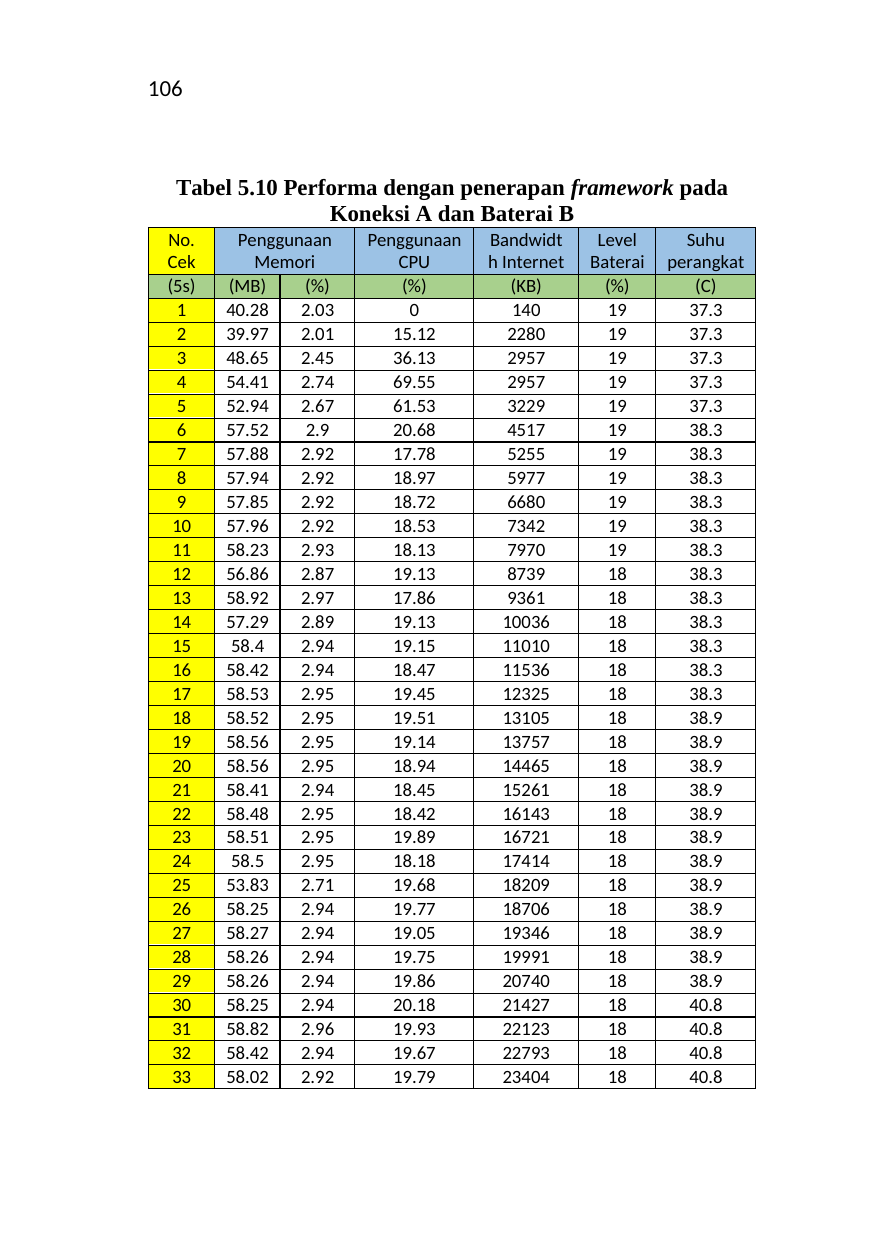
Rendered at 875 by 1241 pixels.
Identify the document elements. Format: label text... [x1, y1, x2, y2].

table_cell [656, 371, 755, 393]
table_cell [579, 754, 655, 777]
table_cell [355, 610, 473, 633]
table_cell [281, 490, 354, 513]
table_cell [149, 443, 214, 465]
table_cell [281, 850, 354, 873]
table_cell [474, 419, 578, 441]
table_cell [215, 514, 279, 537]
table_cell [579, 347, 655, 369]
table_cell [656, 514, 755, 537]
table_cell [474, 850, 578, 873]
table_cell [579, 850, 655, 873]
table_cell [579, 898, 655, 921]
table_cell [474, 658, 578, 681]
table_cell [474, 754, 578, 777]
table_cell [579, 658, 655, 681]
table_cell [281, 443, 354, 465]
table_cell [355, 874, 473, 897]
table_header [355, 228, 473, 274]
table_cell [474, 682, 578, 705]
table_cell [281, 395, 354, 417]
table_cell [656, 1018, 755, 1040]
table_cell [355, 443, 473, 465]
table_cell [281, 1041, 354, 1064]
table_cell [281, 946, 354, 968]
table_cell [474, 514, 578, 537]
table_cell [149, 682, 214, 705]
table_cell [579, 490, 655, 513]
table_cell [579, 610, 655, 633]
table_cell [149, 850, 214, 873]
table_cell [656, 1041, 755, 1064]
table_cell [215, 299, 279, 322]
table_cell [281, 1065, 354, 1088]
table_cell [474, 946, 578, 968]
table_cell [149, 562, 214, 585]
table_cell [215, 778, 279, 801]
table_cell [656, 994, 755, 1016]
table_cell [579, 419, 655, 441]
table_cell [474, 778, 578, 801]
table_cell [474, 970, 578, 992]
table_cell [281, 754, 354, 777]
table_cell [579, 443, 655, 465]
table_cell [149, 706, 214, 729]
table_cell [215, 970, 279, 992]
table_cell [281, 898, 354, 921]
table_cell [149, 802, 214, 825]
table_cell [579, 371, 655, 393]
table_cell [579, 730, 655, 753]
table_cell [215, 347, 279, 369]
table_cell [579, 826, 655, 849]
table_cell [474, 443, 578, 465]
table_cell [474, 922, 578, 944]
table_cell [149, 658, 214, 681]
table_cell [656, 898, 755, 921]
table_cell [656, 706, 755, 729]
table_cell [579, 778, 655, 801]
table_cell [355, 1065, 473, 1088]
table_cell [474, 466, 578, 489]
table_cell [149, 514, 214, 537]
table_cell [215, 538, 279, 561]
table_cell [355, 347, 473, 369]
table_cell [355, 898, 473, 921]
text Tabel 5.10 Performa dengan penerapan framework pada Koneksi A dan Baterai B [148, 174, 756, 227]
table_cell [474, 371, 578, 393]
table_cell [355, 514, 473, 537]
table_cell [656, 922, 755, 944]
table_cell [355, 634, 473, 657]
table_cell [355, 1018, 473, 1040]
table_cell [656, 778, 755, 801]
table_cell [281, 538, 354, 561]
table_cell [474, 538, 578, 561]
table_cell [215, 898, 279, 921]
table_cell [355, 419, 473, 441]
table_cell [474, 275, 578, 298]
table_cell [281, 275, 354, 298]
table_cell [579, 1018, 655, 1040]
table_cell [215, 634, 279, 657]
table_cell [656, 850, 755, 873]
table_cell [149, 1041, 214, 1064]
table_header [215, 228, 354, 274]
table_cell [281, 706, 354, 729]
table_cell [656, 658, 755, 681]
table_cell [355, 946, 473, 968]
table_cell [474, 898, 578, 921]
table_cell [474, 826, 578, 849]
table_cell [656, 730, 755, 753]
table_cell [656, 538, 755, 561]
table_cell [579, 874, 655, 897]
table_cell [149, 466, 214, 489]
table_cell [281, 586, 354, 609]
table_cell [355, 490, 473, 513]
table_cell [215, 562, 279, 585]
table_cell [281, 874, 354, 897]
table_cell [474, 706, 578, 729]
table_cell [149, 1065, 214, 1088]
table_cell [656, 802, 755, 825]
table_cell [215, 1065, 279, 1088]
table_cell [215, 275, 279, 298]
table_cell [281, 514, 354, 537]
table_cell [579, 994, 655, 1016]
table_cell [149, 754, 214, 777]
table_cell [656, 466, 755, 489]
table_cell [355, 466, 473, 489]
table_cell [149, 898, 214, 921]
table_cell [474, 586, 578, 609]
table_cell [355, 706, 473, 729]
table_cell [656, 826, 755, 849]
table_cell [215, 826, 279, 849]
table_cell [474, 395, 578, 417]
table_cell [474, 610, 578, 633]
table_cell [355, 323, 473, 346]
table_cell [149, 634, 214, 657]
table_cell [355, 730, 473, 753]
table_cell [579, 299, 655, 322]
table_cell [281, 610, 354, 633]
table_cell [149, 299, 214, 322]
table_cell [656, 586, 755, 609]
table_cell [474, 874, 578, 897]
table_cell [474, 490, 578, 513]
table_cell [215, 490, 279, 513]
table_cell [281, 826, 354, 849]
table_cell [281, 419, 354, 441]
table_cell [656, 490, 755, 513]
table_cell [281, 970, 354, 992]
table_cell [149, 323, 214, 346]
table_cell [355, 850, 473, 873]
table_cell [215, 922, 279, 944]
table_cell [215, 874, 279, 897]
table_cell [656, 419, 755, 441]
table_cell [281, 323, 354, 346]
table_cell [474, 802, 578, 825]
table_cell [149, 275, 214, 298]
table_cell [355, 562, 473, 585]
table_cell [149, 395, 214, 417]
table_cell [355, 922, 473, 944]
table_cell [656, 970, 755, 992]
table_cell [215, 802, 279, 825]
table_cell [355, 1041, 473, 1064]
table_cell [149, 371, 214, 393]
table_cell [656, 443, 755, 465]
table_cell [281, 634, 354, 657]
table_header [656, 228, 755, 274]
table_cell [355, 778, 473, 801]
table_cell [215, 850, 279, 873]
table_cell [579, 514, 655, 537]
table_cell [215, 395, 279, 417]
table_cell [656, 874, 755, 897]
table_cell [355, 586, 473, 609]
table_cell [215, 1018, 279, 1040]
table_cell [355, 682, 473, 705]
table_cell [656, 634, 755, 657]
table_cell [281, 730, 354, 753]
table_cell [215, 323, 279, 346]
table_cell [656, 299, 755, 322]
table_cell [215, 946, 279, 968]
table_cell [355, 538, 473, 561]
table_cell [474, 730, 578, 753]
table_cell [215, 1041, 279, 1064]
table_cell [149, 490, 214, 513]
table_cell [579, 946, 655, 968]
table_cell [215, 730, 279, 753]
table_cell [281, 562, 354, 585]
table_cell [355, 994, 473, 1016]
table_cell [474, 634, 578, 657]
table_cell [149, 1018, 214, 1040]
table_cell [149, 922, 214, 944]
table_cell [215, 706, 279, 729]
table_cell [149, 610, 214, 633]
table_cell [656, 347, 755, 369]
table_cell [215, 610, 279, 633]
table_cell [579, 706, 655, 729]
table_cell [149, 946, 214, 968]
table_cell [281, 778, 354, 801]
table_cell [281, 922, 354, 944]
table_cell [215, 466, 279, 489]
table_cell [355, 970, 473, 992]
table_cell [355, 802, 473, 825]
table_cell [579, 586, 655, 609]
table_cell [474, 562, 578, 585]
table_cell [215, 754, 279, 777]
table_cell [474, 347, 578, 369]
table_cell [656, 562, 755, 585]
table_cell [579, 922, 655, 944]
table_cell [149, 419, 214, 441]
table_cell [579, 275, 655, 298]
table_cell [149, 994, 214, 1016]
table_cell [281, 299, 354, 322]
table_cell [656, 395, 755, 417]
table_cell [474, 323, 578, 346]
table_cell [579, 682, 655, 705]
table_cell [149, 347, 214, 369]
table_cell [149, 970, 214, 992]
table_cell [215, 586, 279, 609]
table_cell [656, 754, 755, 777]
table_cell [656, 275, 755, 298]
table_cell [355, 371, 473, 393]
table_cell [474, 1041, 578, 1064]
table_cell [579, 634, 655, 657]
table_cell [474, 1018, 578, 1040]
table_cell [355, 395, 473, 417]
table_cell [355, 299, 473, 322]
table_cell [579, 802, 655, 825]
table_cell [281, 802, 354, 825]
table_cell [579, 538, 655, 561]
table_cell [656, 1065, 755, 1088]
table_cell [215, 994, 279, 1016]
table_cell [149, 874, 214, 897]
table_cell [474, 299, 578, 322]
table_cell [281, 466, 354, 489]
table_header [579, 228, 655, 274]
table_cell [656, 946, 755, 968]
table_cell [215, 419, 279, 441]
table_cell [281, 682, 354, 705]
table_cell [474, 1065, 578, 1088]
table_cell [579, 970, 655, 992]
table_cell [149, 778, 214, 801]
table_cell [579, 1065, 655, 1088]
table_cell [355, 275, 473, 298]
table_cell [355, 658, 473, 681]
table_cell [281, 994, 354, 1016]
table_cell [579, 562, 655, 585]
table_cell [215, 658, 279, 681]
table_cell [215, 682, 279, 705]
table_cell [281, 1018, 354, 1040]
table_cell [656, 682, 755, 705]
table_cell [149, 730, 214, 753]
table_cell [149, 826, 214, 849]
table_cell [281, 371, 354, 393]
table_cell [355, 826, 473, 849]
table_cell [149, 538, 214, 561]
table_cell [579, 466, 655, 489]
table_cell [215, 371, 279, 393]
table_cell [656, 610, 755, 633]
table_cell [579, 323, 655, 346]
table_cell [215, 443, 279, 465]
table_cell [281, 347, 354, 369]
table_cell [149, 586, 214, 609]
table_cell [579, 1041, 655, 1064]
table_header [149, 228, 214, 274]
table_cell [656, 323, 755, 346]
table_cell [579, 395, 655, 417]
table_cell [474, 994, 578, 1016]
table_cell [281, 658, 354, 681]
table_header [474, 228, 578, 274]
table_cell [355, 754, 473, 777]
